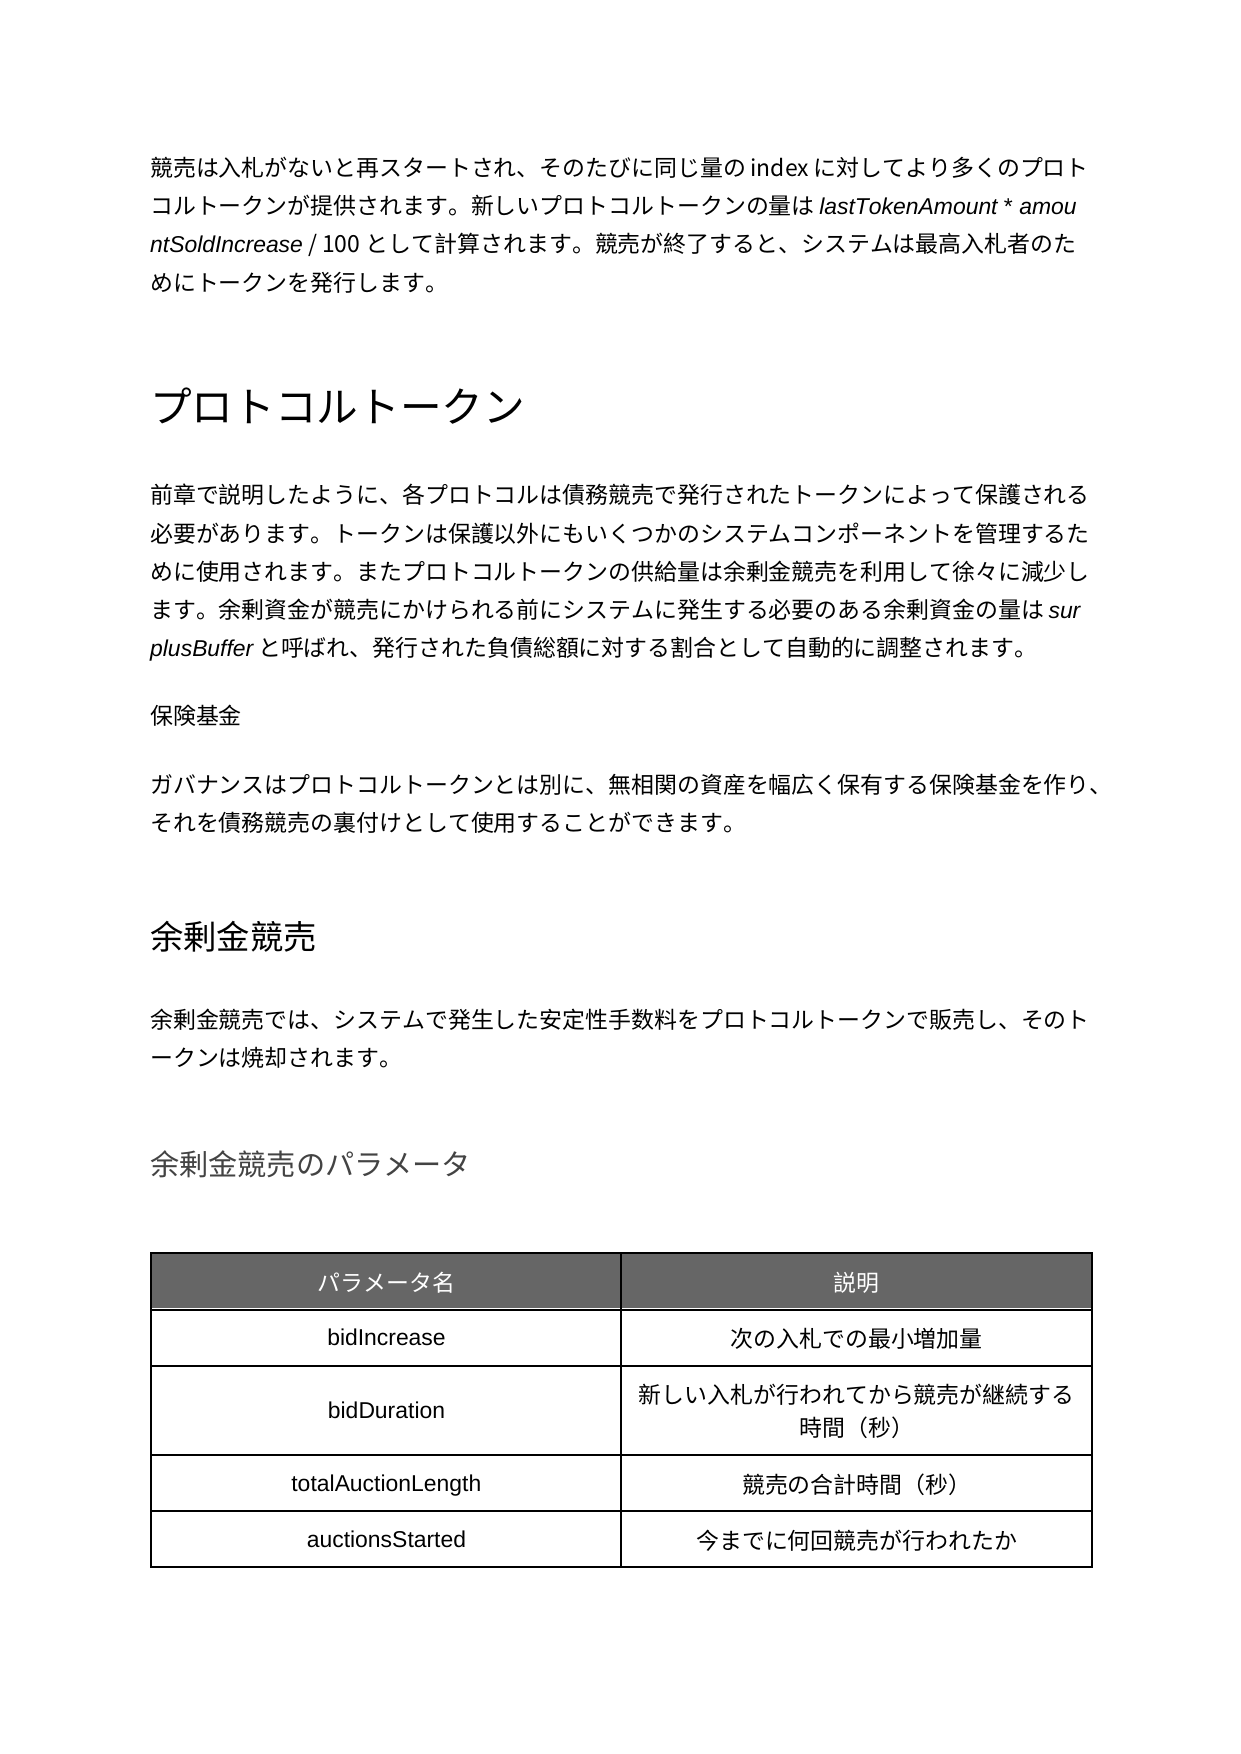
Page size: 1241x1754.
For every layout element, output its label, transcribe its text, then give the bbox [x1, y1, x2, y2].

text 余剰金競売では、システムで発生した安定性手数料をプロトコルトークンで販売し、そのトークンは焼却されます。 [150, 1001, 1090, 1073]
table_cell 今までに何回競売が行われたか [622, 1512, 1091, 1566]
table_cell bidIncrease [152, 1311, 620, 1364]
text ガバナンスはプロトコルトークンとは別に、無相関の資産を幅広く保有する保険基金を作り、それを債務競売の裏付けとして使用することができます。 [150, 767, 1090, 838]
subtitle 余剰金競売 [150, 911, 1090, 959]
table_cell 次の入札での最小増加量 [622, 1311, 1091, 1364]
table_header パラメータ名 [152, 1254, 620, 1308]
table_cell auctionsStarted [152, 1512, 620, 1566]
table_cell totalAuctionLength [152, 1456, 620, 1510]
table_cell 競売の合計時間（秒） [622, 1456, 1091, 1510]
text 保険基金 [150, 698, 1090, 731]
text 前章で説明したように、各プロトコルは債務競売で発行されたトークンによって保護される必要があります。トークンは保護以外にもいくつかのシステムコンポーネントを管理するために使用されます。またプロトコルトークンの供給量は余剰金競売を利用して徐々に減少します。余剰資金が競売にかけられる前にシステムに発生する必要のある余剰資金の量はsurplusBufferと呼ばれ、発行された負債総額に対する割合として自動的に調整されます。 [150, 477, 1090, 663]
table_cell bidDuration [152, 1367, 620, 1454]
subtitle 余剰金競売のパラメータ [150, 1141, 1090, 1183]
table_cell 新しい入札が行われてから競売が継続する時間（秒） [622, 1367, 1091, 1454]
text 競売は入札がないと再スタートされ、そのたびに同じ量のindexに対してより多くのプロトコルトークンが提供されます。新しいプロトコルトークンの量はlastTokenAmount * amountSoldIncrease / 100 として計算されます。競売が終了すると、システムは最高入札者のためにトークンを発行します。 [150, 150, 1090, 298]
subtitle プロトコルトークン [150, 374, 1090, 435]
table_header 説明 [622, 1254, 1091, 1308]
